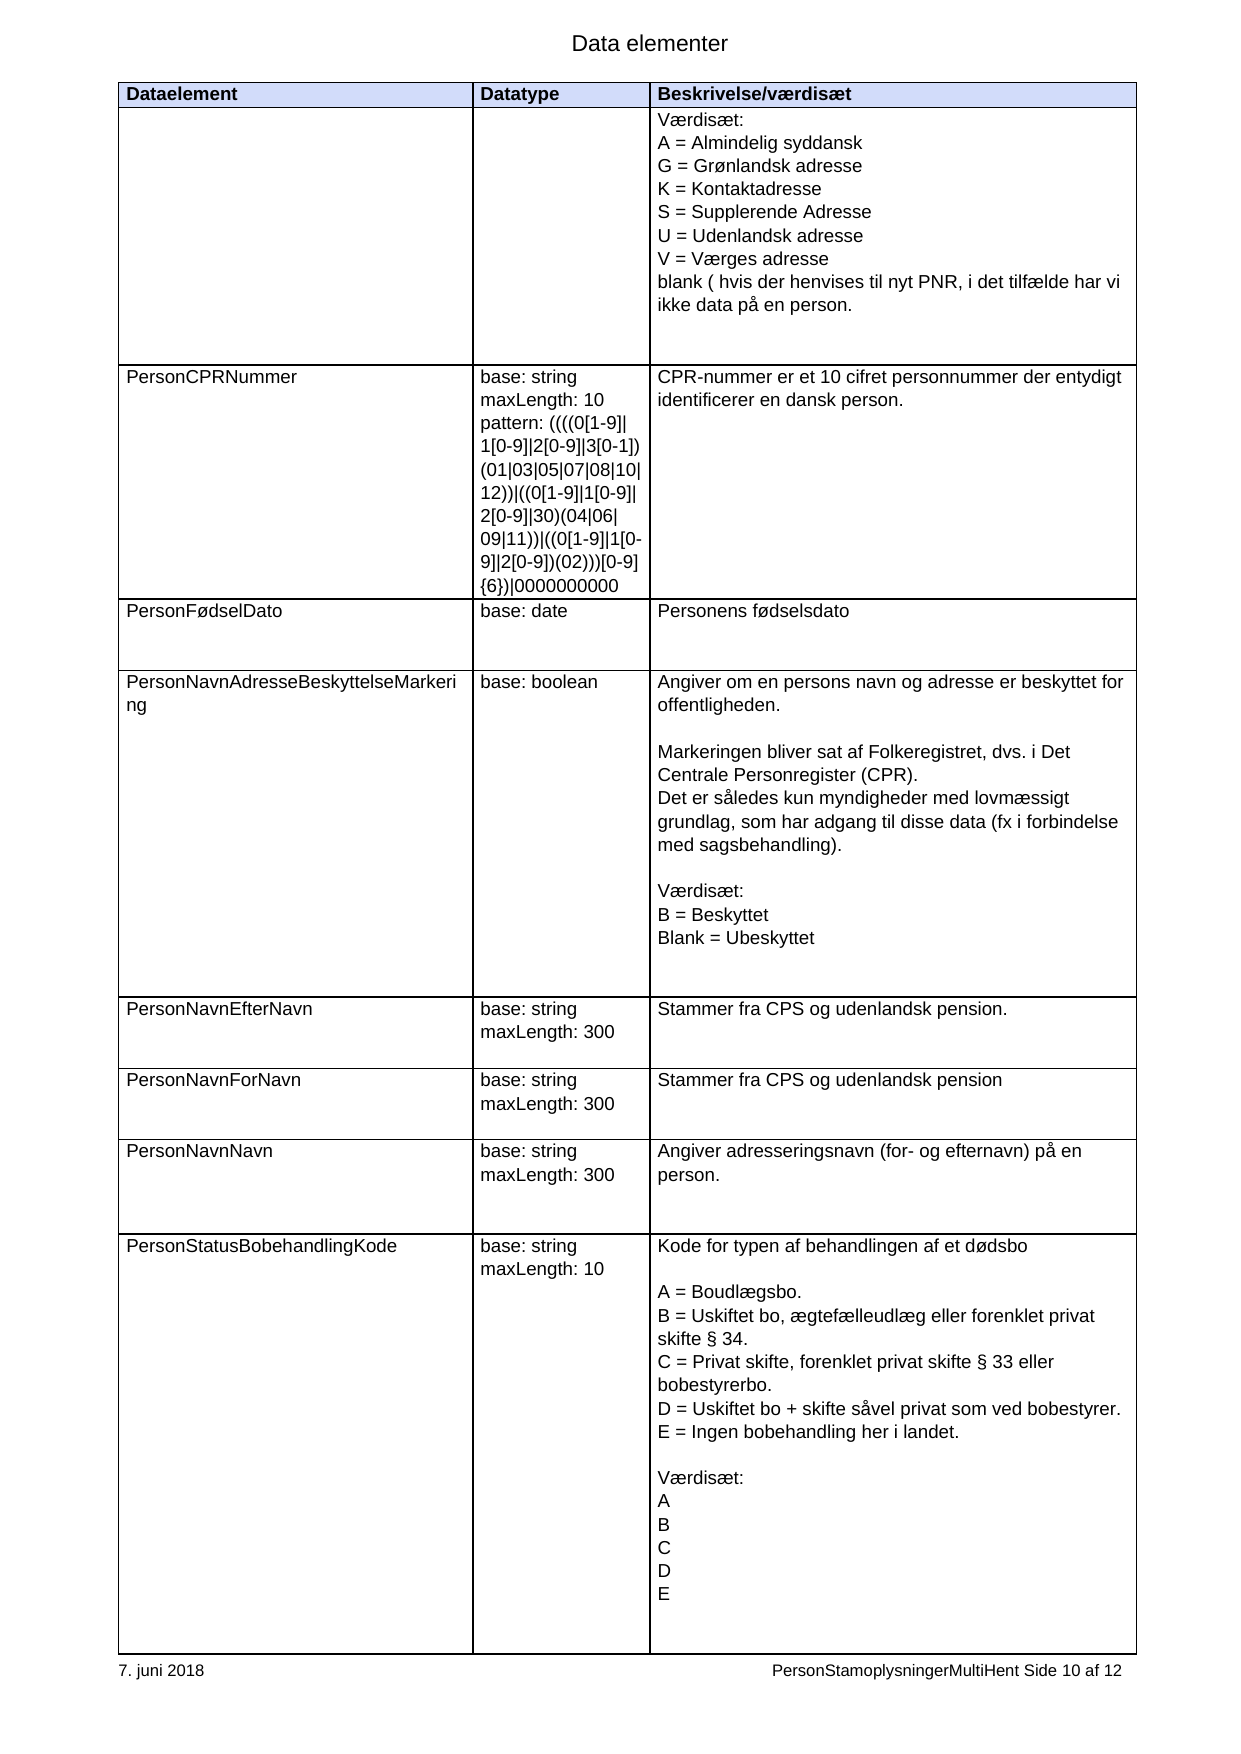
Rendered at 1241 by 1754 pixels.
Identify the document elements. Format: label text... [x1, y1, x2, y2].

table_cell Stammer fra CPS og udenlandsk pension [651, 1069, 1136, 1139]
table_cell PersonNavnForNavn [119, 1069, 472, 1139]
table_cell PersonNavnNavn [119, 1140, 472, 1233]
table_cell CPR-nummer er et 10 cifret personnummer der entydigt identificerer en dansk person. [651, 366, 1136, 598]
table_cell base: string maxLength: 10 pattern: ((((0[1-9]|1[0-9]|2[0-9]|3[0-1])(01|03|05|07|08|10|12))|((0[1-9]|1[0-9]|2[0-9]|30)(04|06|09|11))|((0[1-9]|1[0-9]|2[0-9])(02)))[0-9]{6})|0000000000 [474, 366, 649, 598]
table_cell base: boolean [474, 671, 649, 996]
table_cell Angiver om en persons navn og adresse er beskyttet for offentligheden. Markeringen bliver sat af Folkeregistret, dvs. i Det Centrale Personregister (CPR). Det er således kun myndigheder med lovmæssigt grundlag, som har adgang til disse data (fx i forbindelse med sagsbehandling). Værdisæt: B = Beskyttet Blank = Ubeskyttet [651, 671, 1136, 996]
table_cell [651, 108, 1136, 364]
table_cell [119, 108, 472, 364]
table_header Beskrivelse/værdisæt [651, 83, 1136, 107]
table_cell base: string maxLength: 300 [474, 1069, 649, 1139]
table_cell PersonCPRNummer [119, 366, 472, 598]
table_cell base: string maxLength: 300 [474, 998, 649, 1067]
table_cell base: date [474, 600, 649, 669]
table_cell PersonNavnAdresseBeskyttelseMarkering [119, 671, 472, 996]
table_cell PersonNavnEfterNavn [119, 998, 472, 1067]
table_cell PersonStatusBobehandlingKode [119, 1235, 472, 1653]
table_cell Stammer fra CPS og udenlandsk pension. [651, 998, 1136, 1067]
table_header Dataelement [119, 83, 472, 107]
table_cell Personens fødselsdato [651, 600, 1136, 669]
table_header Datatype [474, 83, 649, 107]
table_cell Kode for typen af behandlingen af et dødsbo A = Boudlægsbo. B = Uskiftet bo, ægtefælleudlæg eller forenklet privat skifte § 34. C = Privat skifte, forenklet privat skifte § 33 eller bobestyrerbo. D = Uskiftet bo + skifte såvel privat som ved bobestyrer. E = Ingen bobehandling her i landet. Værdisæt: A B C D E [651, 1235, 1136, 1653]
table_cell base: string maxLength: 300 [474, 1140, 649, 1233]
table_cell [474, 108, 649, 364]
table_cell base: string maxLength: 10 [474, 1235, 649, 1653]
table_cell PersonFødselDato [119, 600, 472, 669]
table_cell Angiver adresseringsnavn (for- og efternavn) på en person. [651, 1140, 1136, 1233]
